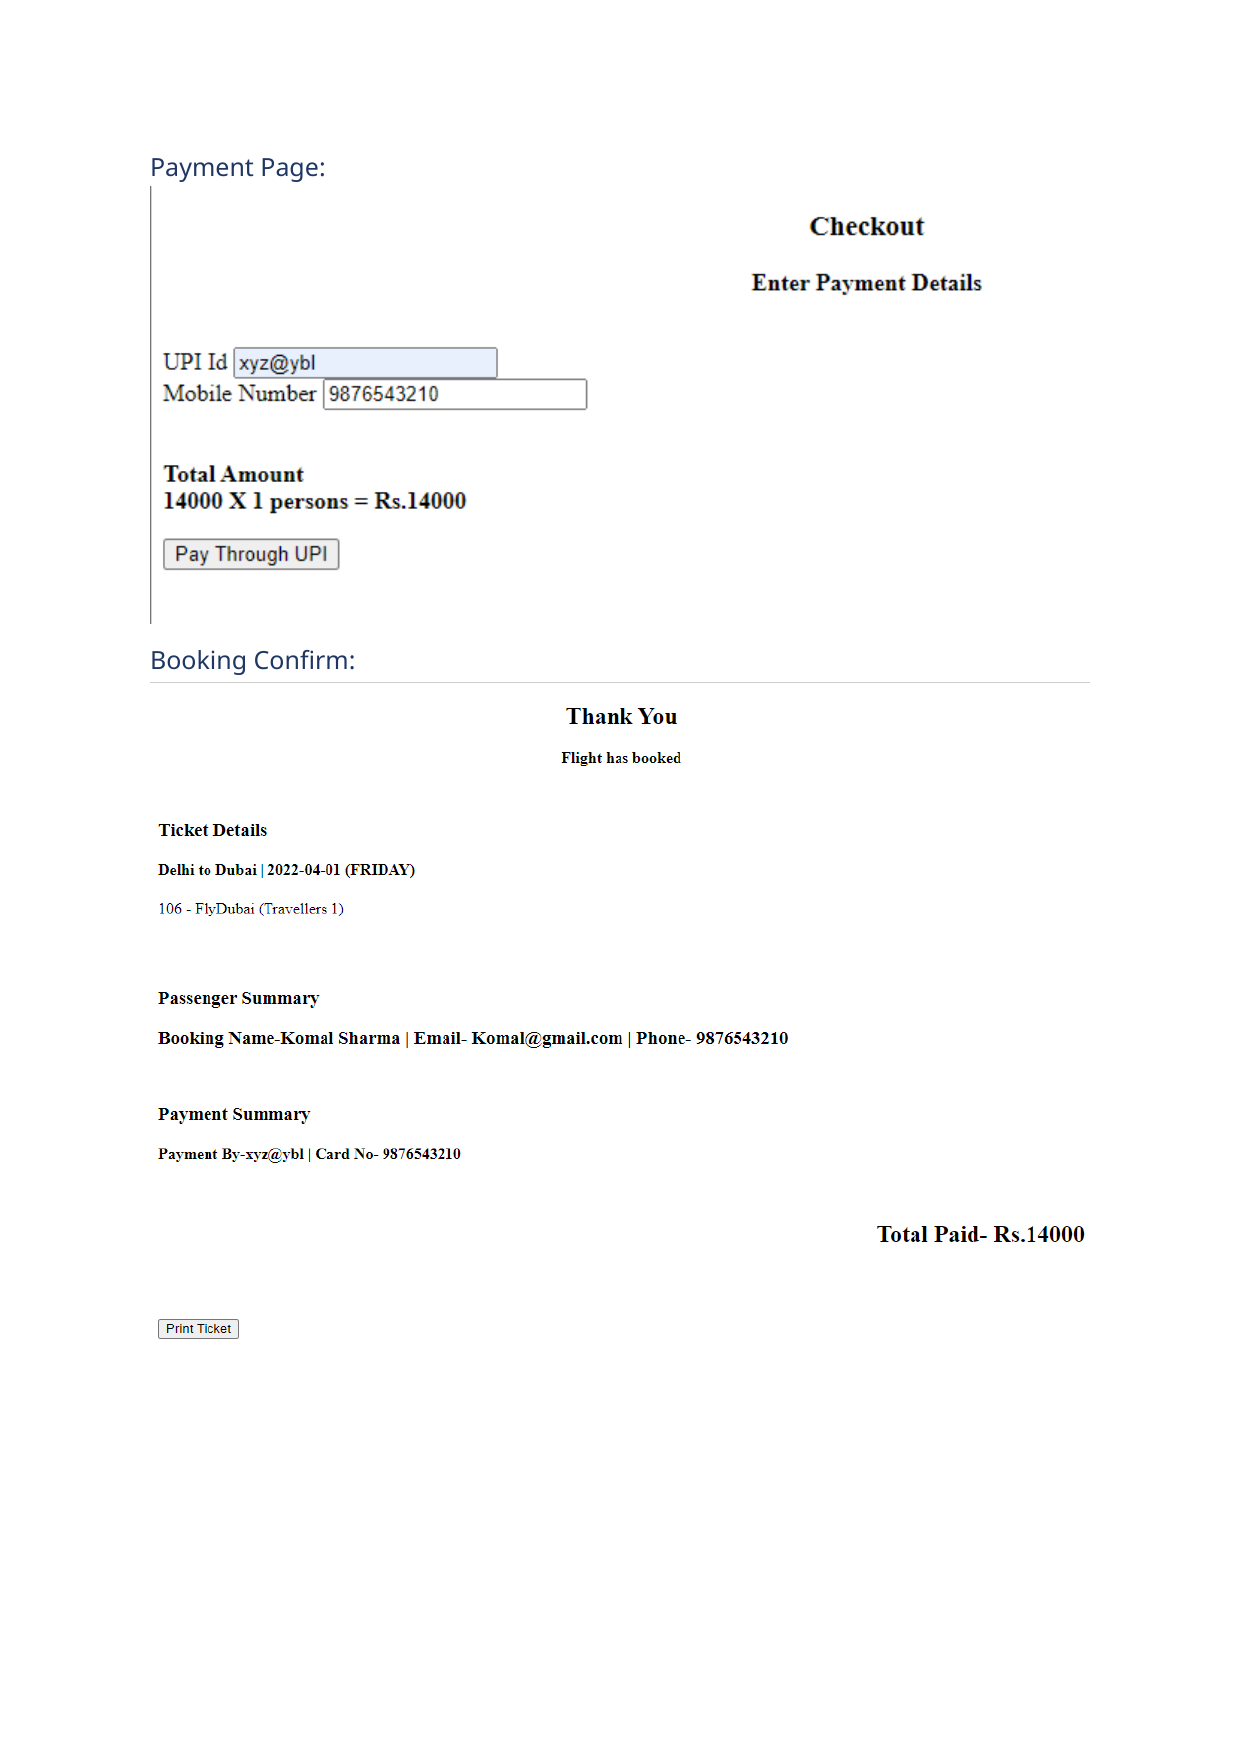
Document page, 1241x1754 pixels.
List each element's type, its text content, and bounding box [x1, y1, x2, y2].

picture [150, 679, 1091, 1384]
subtitle Payment Page: [150, 150, 1090, 184]
picture [150, 186, 1091, 624]
subtitle Booking Confirm: [150, 643, 1090, 677]
